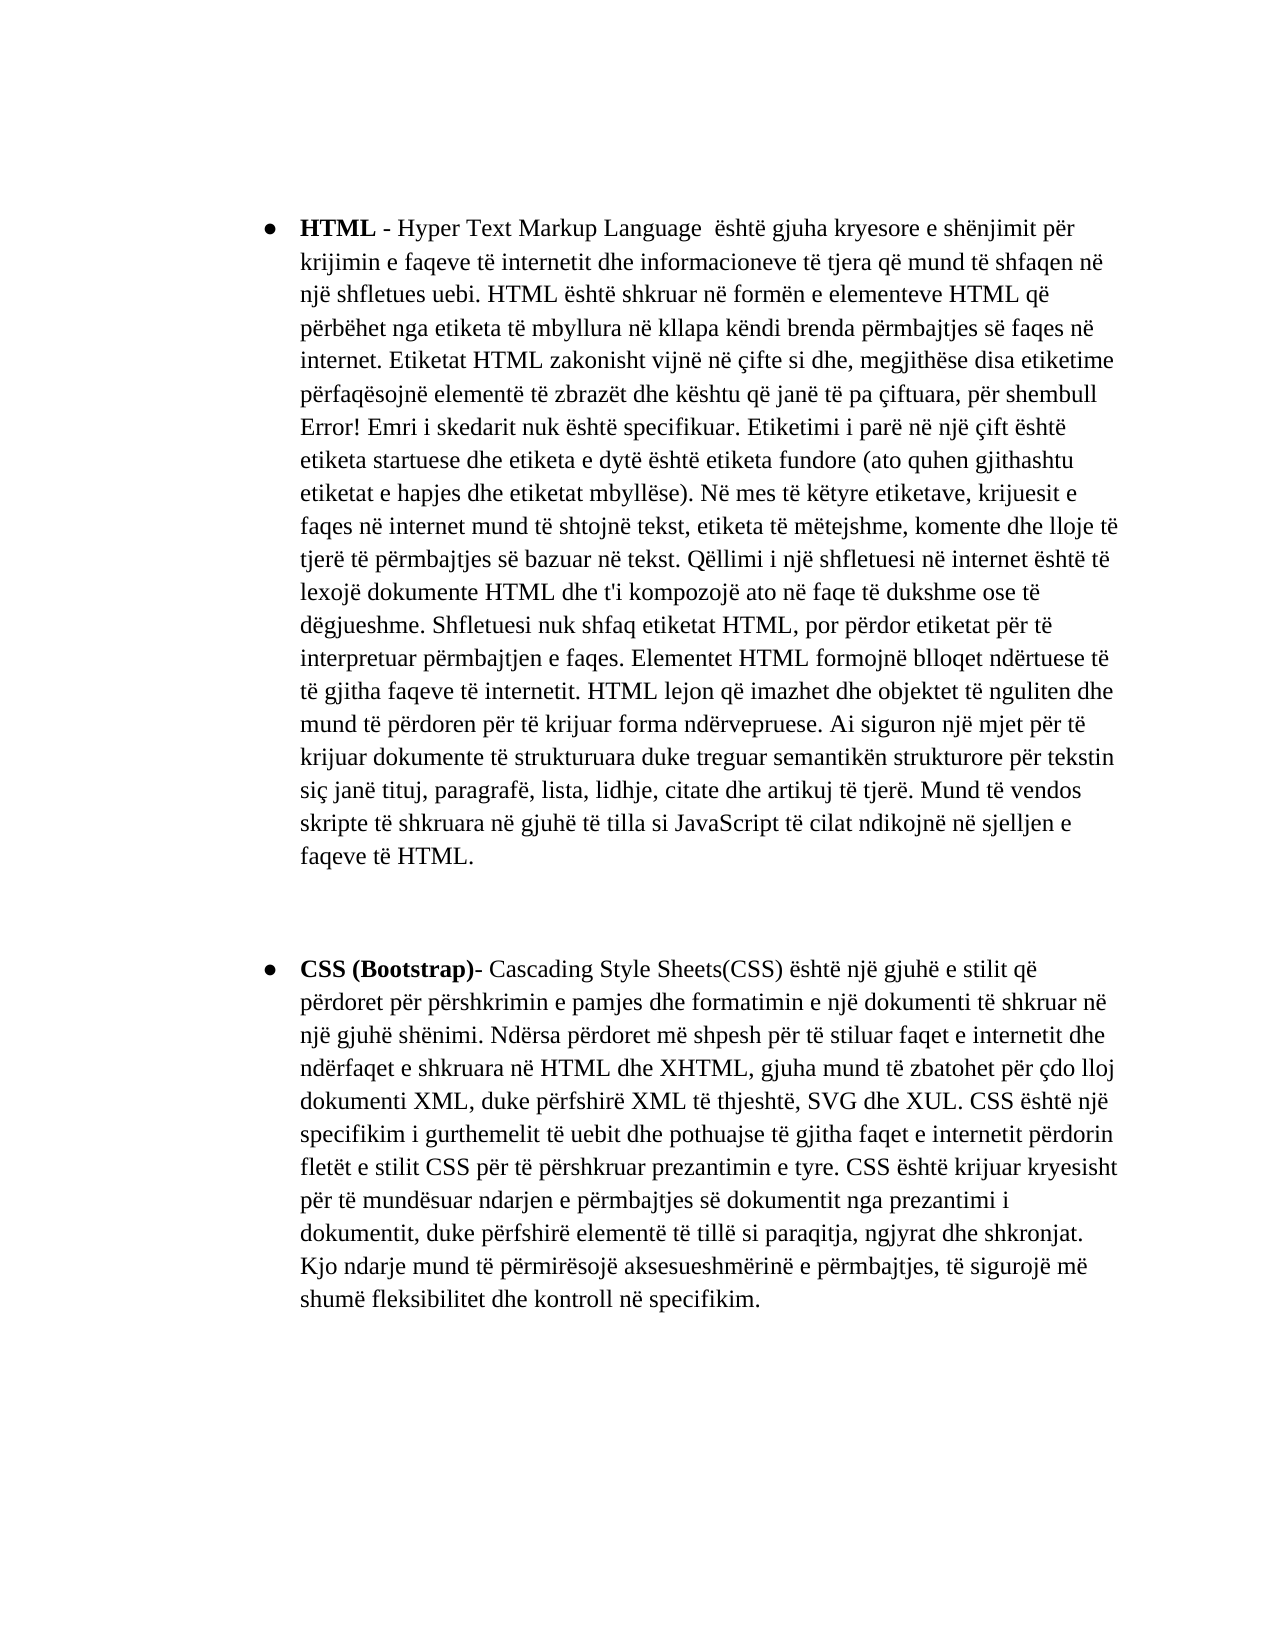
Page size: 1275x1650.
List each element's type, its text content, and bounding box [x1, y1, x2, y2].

list CSS (Bootstrap)- Cascading Style Sheets(CSS) është një gjuhë e stilit që përdoret për përshkrimin e pamjes dhe formatimin e një dokumenti të shkruar në një gjuhë shënimi. Ndërsa përdoret më shpesh për të stiluar faqet e internetit dhe ndërfaqet e shkruara në HTML dhe XHTML, gjuha mund të zbatohet për çdo lloj dokumenti XML, duke përfshirë XML të thjeshtë, SVG dhe XUL. CSS është një specifikim i gurthemelit të uebit dhe pothuajse të gjitha faqet e internetit përdorin fletët e stilit CSS për të përshkruar prezantimin e tyre. CSS është krijuar kryesisht për të mundësuar ndarjen e përmbajtjes së dokumentit nga prezantimi i dokumentit, duke përfshirë elementë të tillë si paraqitja, ngjyrat dhe shkronjat. Kjo ndarje mund të përmirësojë aksesueshmërinë e përmbajtjes, të sigurojë më shumë fleksibilitet dhe kontroll në specifikim. [262, 954, 1125, 1313]
